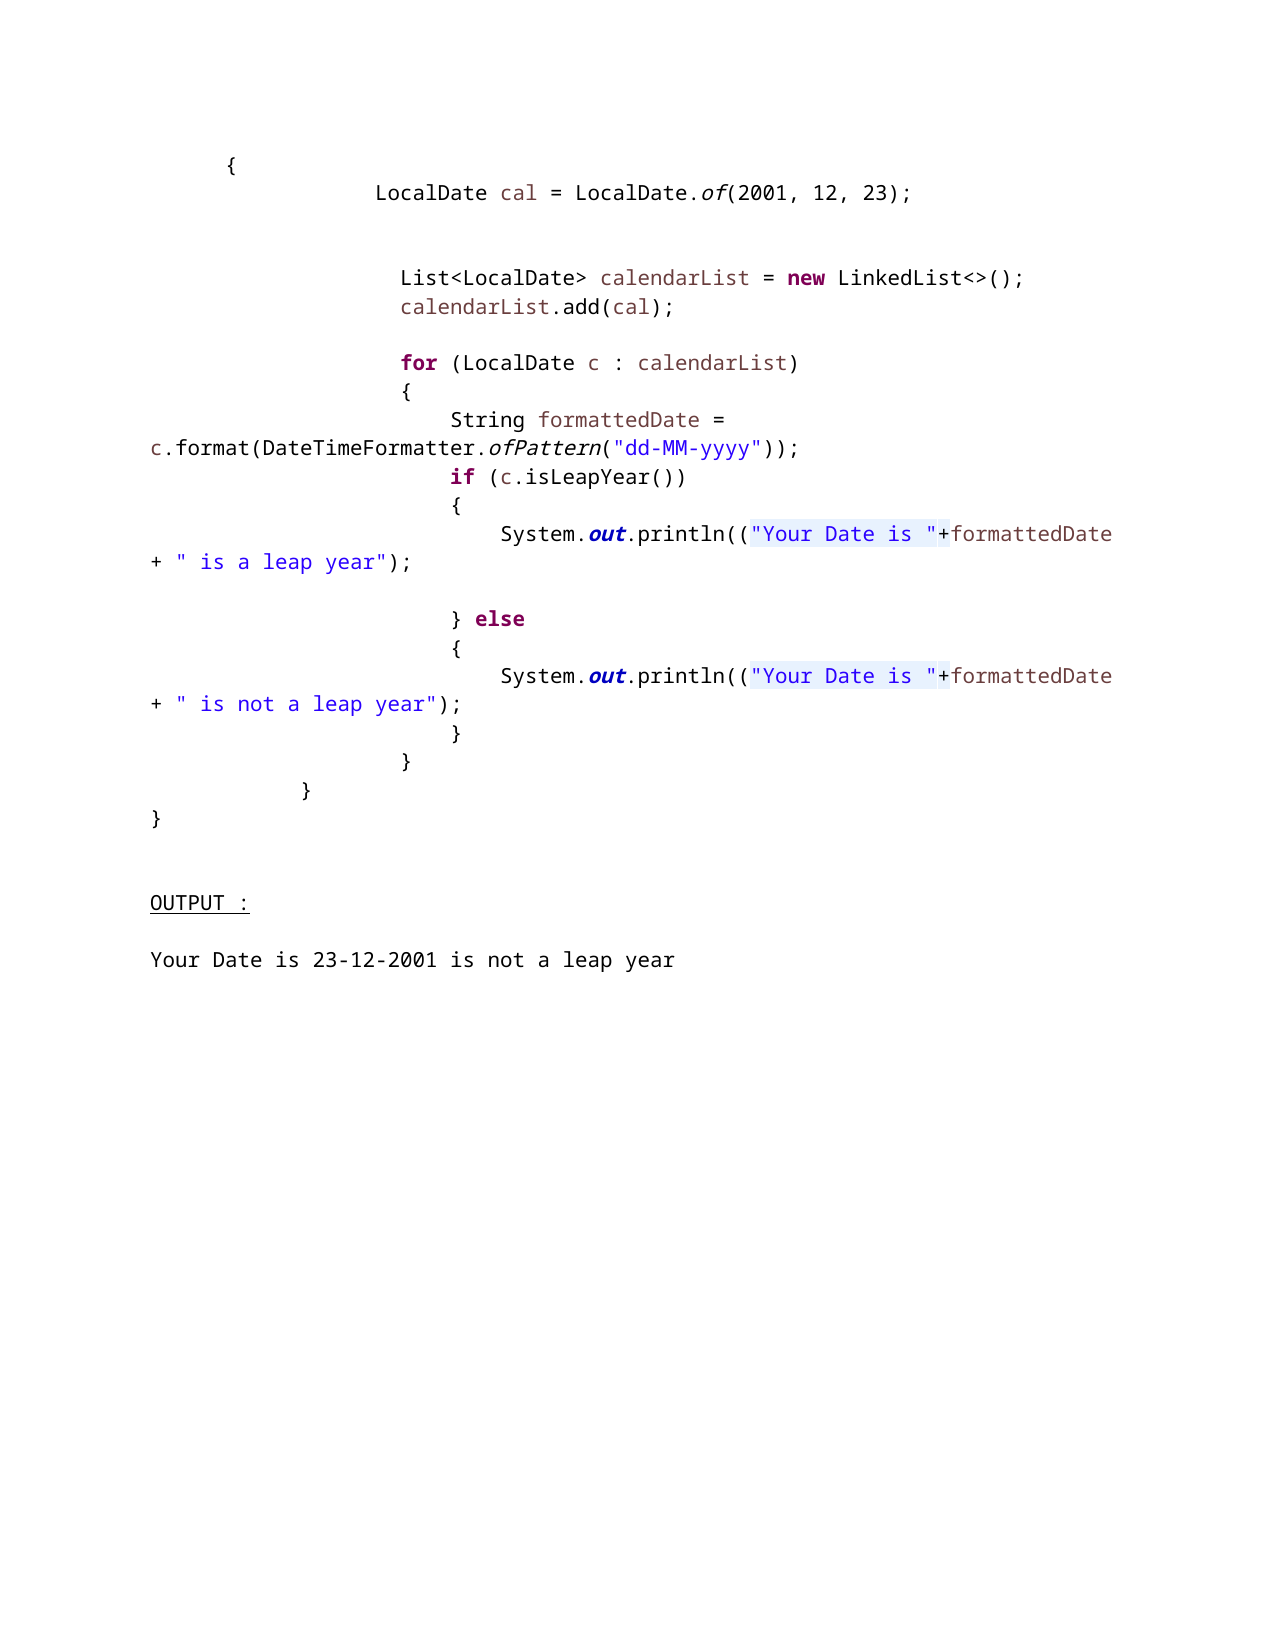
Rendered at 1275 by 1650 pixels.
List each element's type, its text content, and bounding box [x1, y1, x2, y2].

text } [150, 775, 1125, 803]
text LocalDate cal = LocalDate.of(2001, 12, 23); [150, 178, 1125, 207]
text } [150, 803, 1125, 832]
text { [150, 490, 1125, 519]
text System.out.println(("Your Date is "+formattedDate + " is not a leap year"); [150, 661, 1125, 718]
text { [150, 633, 1125, 661]
text calendarList.add(cal); [150, 292, 1125, 320]
text if (c.isLeapYear()) [150, 462, 1125, 490]
text List<LocalDate> calendarList = new LinkedList<>(); [150, 263, 1125, 292]
text Your Date is 23-12-2001 is not a leap year [150, 945, 1125, 974]
text for (LocalDate c : calendarList) [150, 348, 1125, 377]
text { [150, 377, 1125, 405]
text } [150, 718, 1125, 746]
text } [150, 746, 1125, 775]
text } else [150, 604, 1125, 633]
text { [150, 150, 1125, 178]
text OUTPUT : [150, 888, 1125, 917]
text System.out.println(("Your Date is "+formattedDate + " is a leap year"); [150, 519, 1125, 576]
text String formattedDate = c.format(DateTimeFormatter.ofPattern("dd-MM-yyyy")); [150, 405, 1125, 462]
